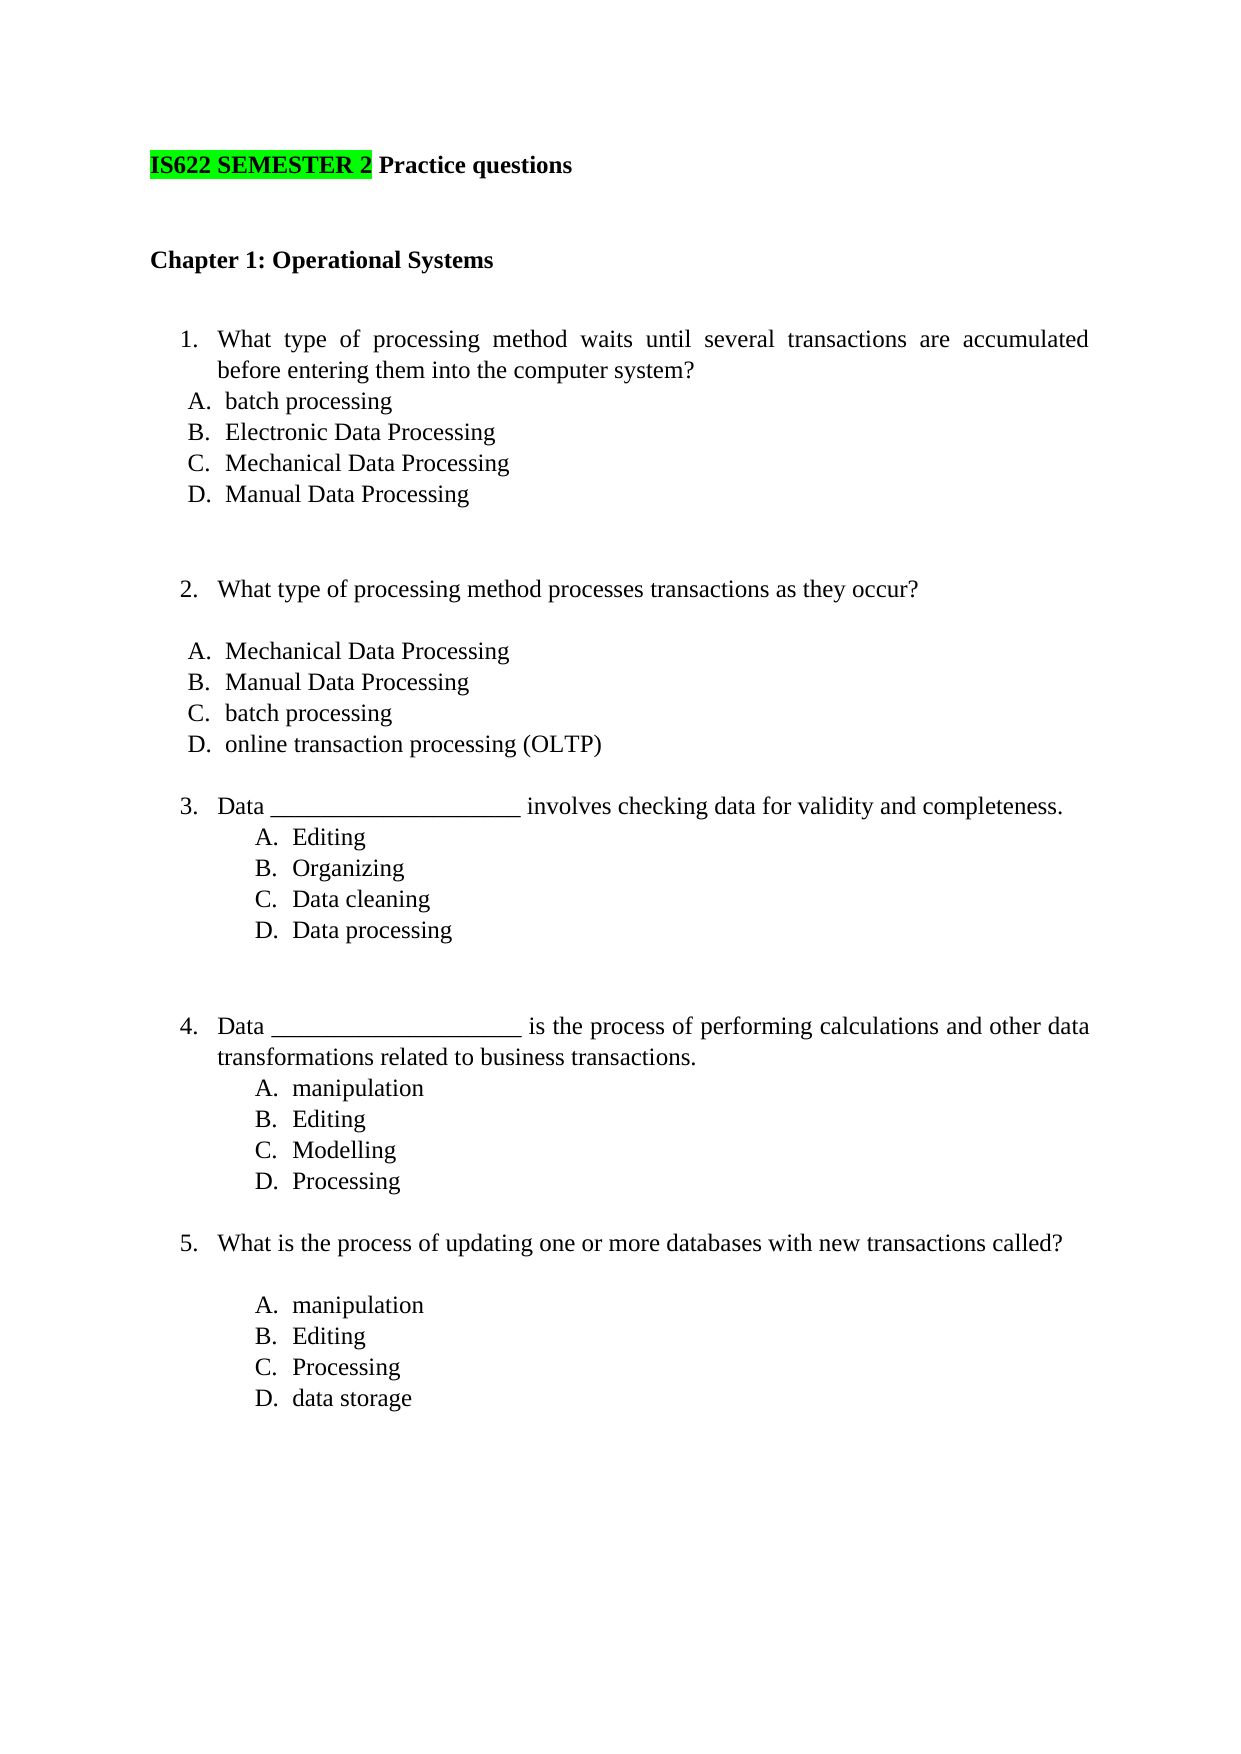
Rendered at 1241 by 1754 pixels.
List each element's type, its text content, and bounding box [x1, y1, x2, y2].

list manipulation [254, 1073, 1090, 1102]
list Data processing [254, 915, 1090, 944]
list Electronic Data Processing [187, 417, 1090, 446]
list Processing [254, 1352, 1090, 1381]
list Editing [254, 1104, 1090, 1133]
list What type of processing method processes transactions as they occur? [179, 574, 1090, 603]
list Data ____________________ is the process of performing calculations and other data transformations related to business transactions. [179, 1011, 1090, 1071]
list Editing [254, 1321, 1090, 1350]
list data storage [254, 1383, 1090, 1412]
list Modelling [254, 1135, 1090, 1164]
list Manual Data Processing [187, 479, 1090, 508]
list batch processing [187, 698, 1090, 727]
list online transaction processing (OLTP) [187, 729, 1090, 758]
text Chapter 1: Operational Systems [150, 245, 1090, 274]
list Editing [254, 822, 1090, 851]
list Mechanical Data Processing [187, 448, 1090, 477]
text IS622 SEMESTER 2 Practice questions [372, 150, 1090, 179]
list Mechanical Data Processing [187, 636, 1090, 665]
list What is the process of updating one or more databases with new transactions called? [179, 1228, 1090, 1257]
list Data ____________________ involves checking data for validity and completeness. [179, 791, 1090, 820]
list Manual Data Processing [187, 667, 1090, 696]
list batch processing [187, 386, 1090, 415]
list Data cleaning [254, 884, 1090, 913]
list Processing [254, 1166, 1090, 1195]
list Organizing [254, 853, 1090, 882]
list What type of processing method waits until several transactions are accumulated before entering them into the computer system? [179, 324, 1090, 384]
list manipulation [254, 1290, 1090, 1319]
